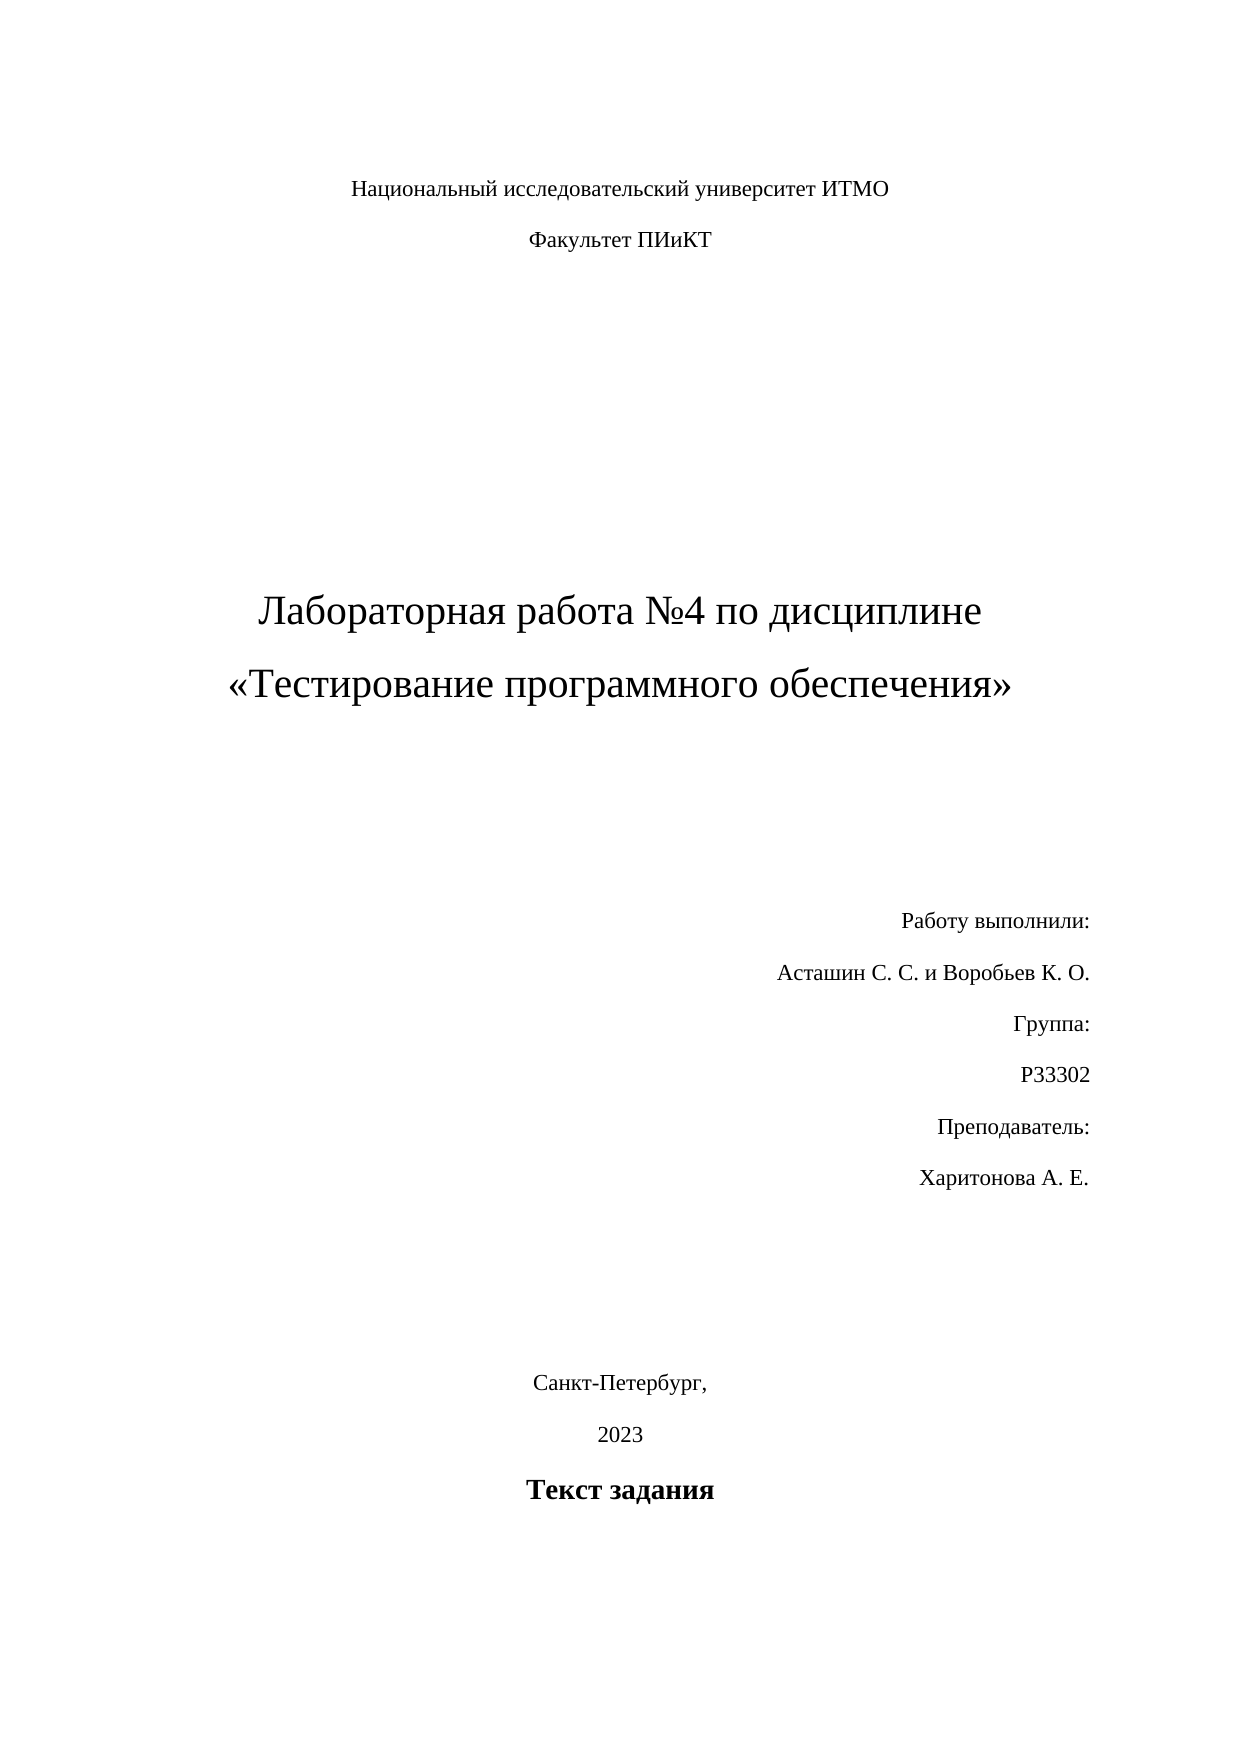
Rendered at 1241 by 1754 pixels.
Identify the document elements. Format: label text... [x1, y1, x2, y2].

text Национальный исследовательский университет ИТМО [150, 175, 1090, 201]
text Асташин С. С. и Воробьев К. О. [150, 959, 1090, 985]
text Работу выполнили: [150, 907, 1090, 934]
text 2023 [150, 1421, 1090, 1447]
text P33302 [150, 1061, 1090, 1088]
text Лабораторная работа №4 по дисциплине [150, 586, 1090, 634]
text Факультет ПИиКТ [150, 226, 1090, 253]
text Санкт-Петербург, [150, 1369, 1090, 1396]
text «Тестирование программного обеспечения» [150, 659, 1090, 707]
text Текст задания [150, 1472, 1090, 1506]
text Харитонова А. Е. [150, 1164, 1090, 1190]
text Преподаватель: [150, 1113, 1090, 1139]
text Группа: [150, 1010, 1090, 1036]
